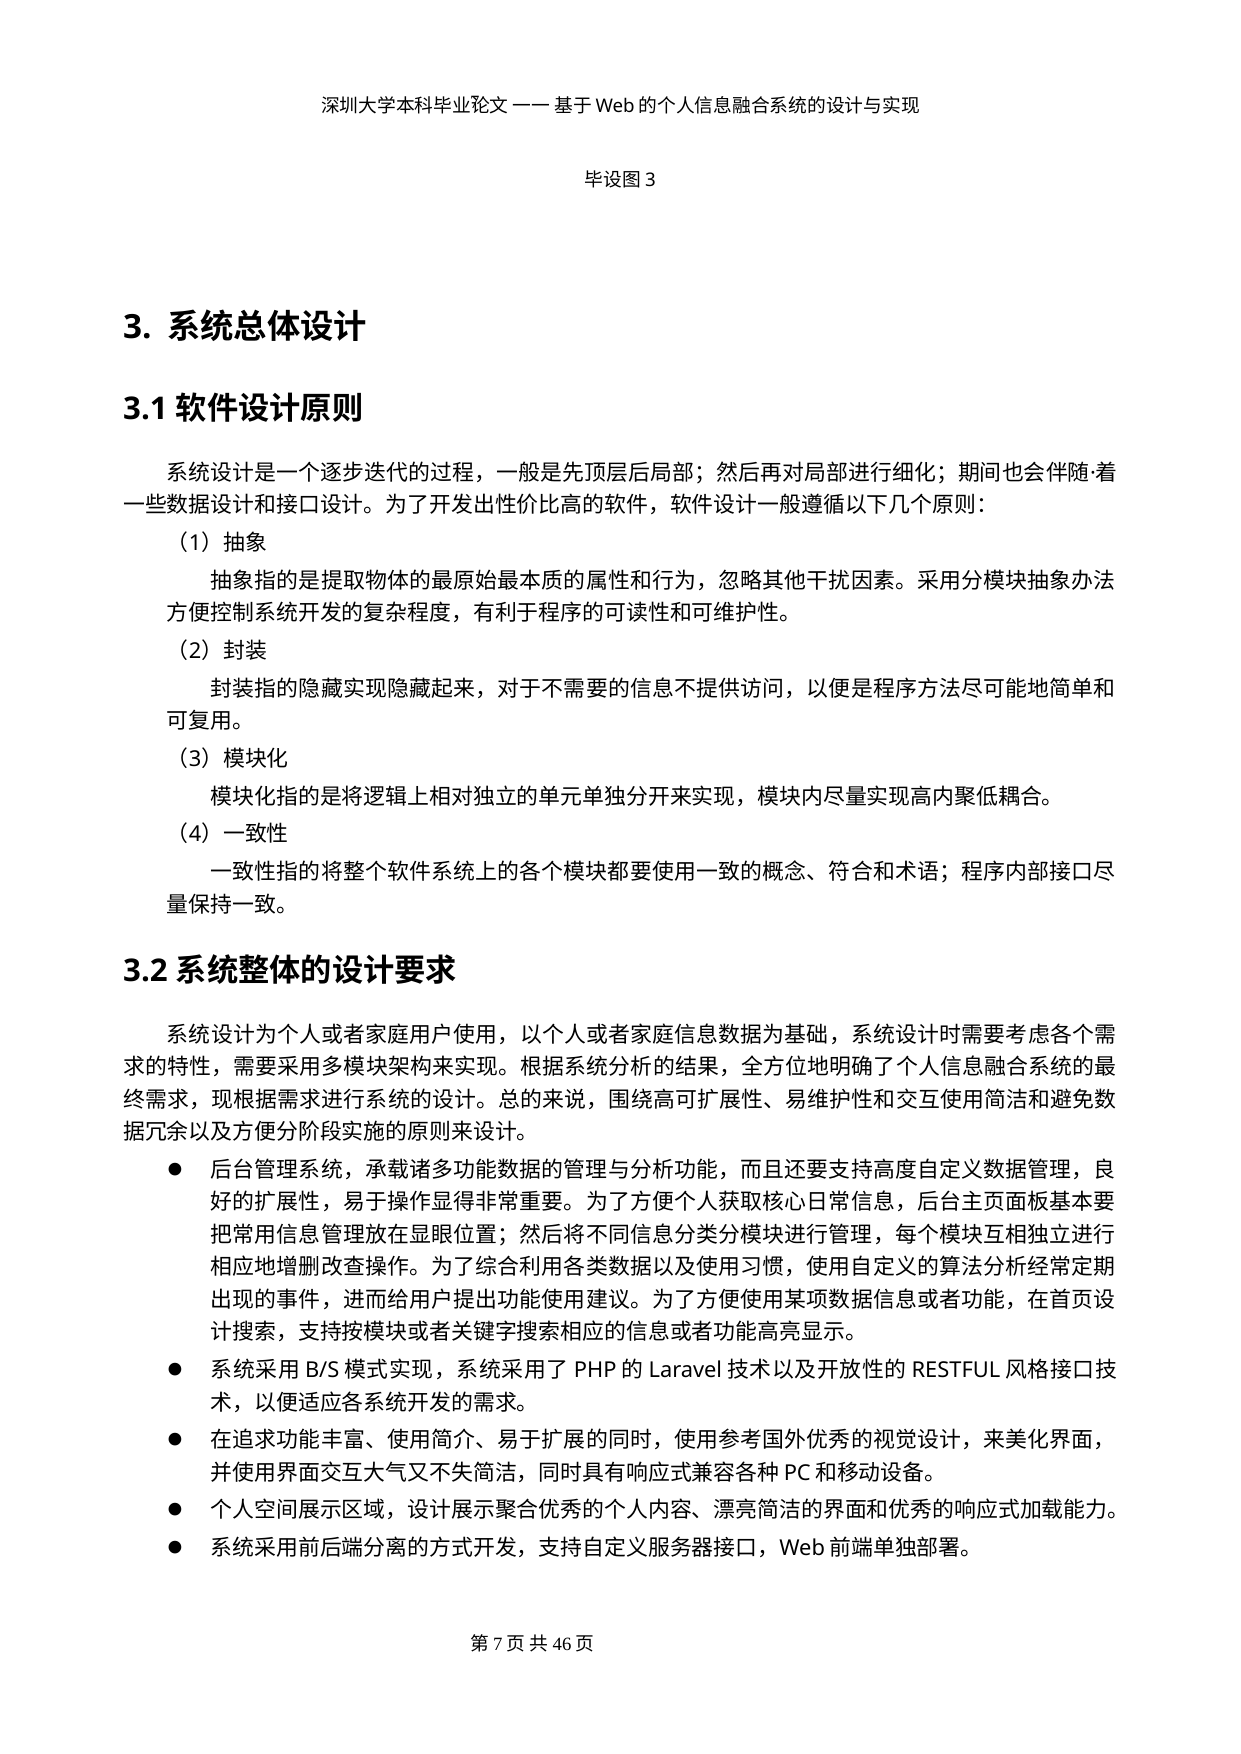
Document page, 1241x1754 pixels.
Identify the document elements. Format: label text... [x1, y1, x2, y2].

list 系统采用前后端分离的方式开发，支持自定义服务器接口，Web前端单独部署。 [167, 1530, 1117, 1562]
list 系统设计为个人或者家庭用户使用，以个人或者家庭信息数据为基础，系统设计时需要考虑各个需求的特性，需要采用多模块架构来实现。根据系统分析的结果，全方位地明确了个人信息融合系统的最终需求，现根据需求进行系统的设计。总的来说，围绕高可扩展性、易维护性和交互使用简洁和避免数据冗余以及方便分阶段实施的原则来设计。 [123, 1016, 1117, 1146]
list 封装指的隐藏实现隐藏起来，对于不需要的信息不提供访问，以便是程序方法尽可能地简单和可复用。 [167, 670, 1117, 735]
list 在追求功能丰富、使用简介、易于扩展的同时，使用参考国外优秀的视觉设计，来美化界面，并使用界面交互大气又不失简洁，同时具有响应式兼容各种PC和移动设备。 [167, 1422, 1117, 1487]
list 系统设计是一个逐步迭代的过程，一般是先顶层后局部；然后再对局部进行细化；期间也会伴随·着一些数据设计和接口设计。为了开发出性价比高的软件，软件设计一般遵循以下几个原则： [123, 454, 1117, 519]
list 抽象指的是提取物体的最原始最本质的属性和行为，忽略其他干扰因素。采用分模块抽象办法方便控制系统开发的复杂程度，有利于程序的可读性和可维护性。 [167, 562, 1117, 627]
list 系统总体设计 [123, 292, 1117, 357]
list 毕设图 3 [123, 162, 1117, 194]
list 3.1 软件设计原则 [123, 373, 1117, 438]
list 个人空间展示区域，设计展示聚合优秀的个人内容、漂亮简洁的界面和优秀的响应式加载能力。 [167, 1492, 1117, 1524]
list 模块化指的是将逻辑上相对独立的单元单独分开来实现，模块内尽量实现高内聚低耦合。 [167, 778, 1117, 811]
list 3.2 系统整体的设计要求 [123, 935, 1117, 1000]
list 模块化 [123, 741, 1117, 773]
list 系统采用B/S模式实现，系统采用了PHP的Laravel技术以及开放性的RESTFUL风格接口技术，以便适应各系统开发的需求。 [167, 1352, 1117, 1417]
list 一致性指的将整个软件系统上的各个模块都要使用一致的概念、符合和术语；程序内部接口尽量保持一致。 [167, 854, 1117, 919]
list 一致性 [123, 816, 1117, 848]
list 封装 [123, 633, 1117, 665]
list 后台管理系统，承载诸多功能数据的管理与分析功能，而且还要支持高度自定义数据管理，良好的扩展性，易于操作显得非常重要。为了方便个人获取核心日常信息，后台主页面板基本要把常用信息管理放在显眼位置；然后将不同信息分类分模块进行管理，每个模块互相独立进行相应地增删改查操作。为了综合利用各类数据以及使用习惯，使用自定义的算法分析经常定期出现的事件，进而给用户提出功能使用建议。为了方便使用某项数据信息或者功能，在首页设计搜索，支持按模块或者关键字搜索相应的信息或者功能高亮显示。 [167, 1151, 1117, 1346]
list 抽象 [123, 525, 1117, 557]
